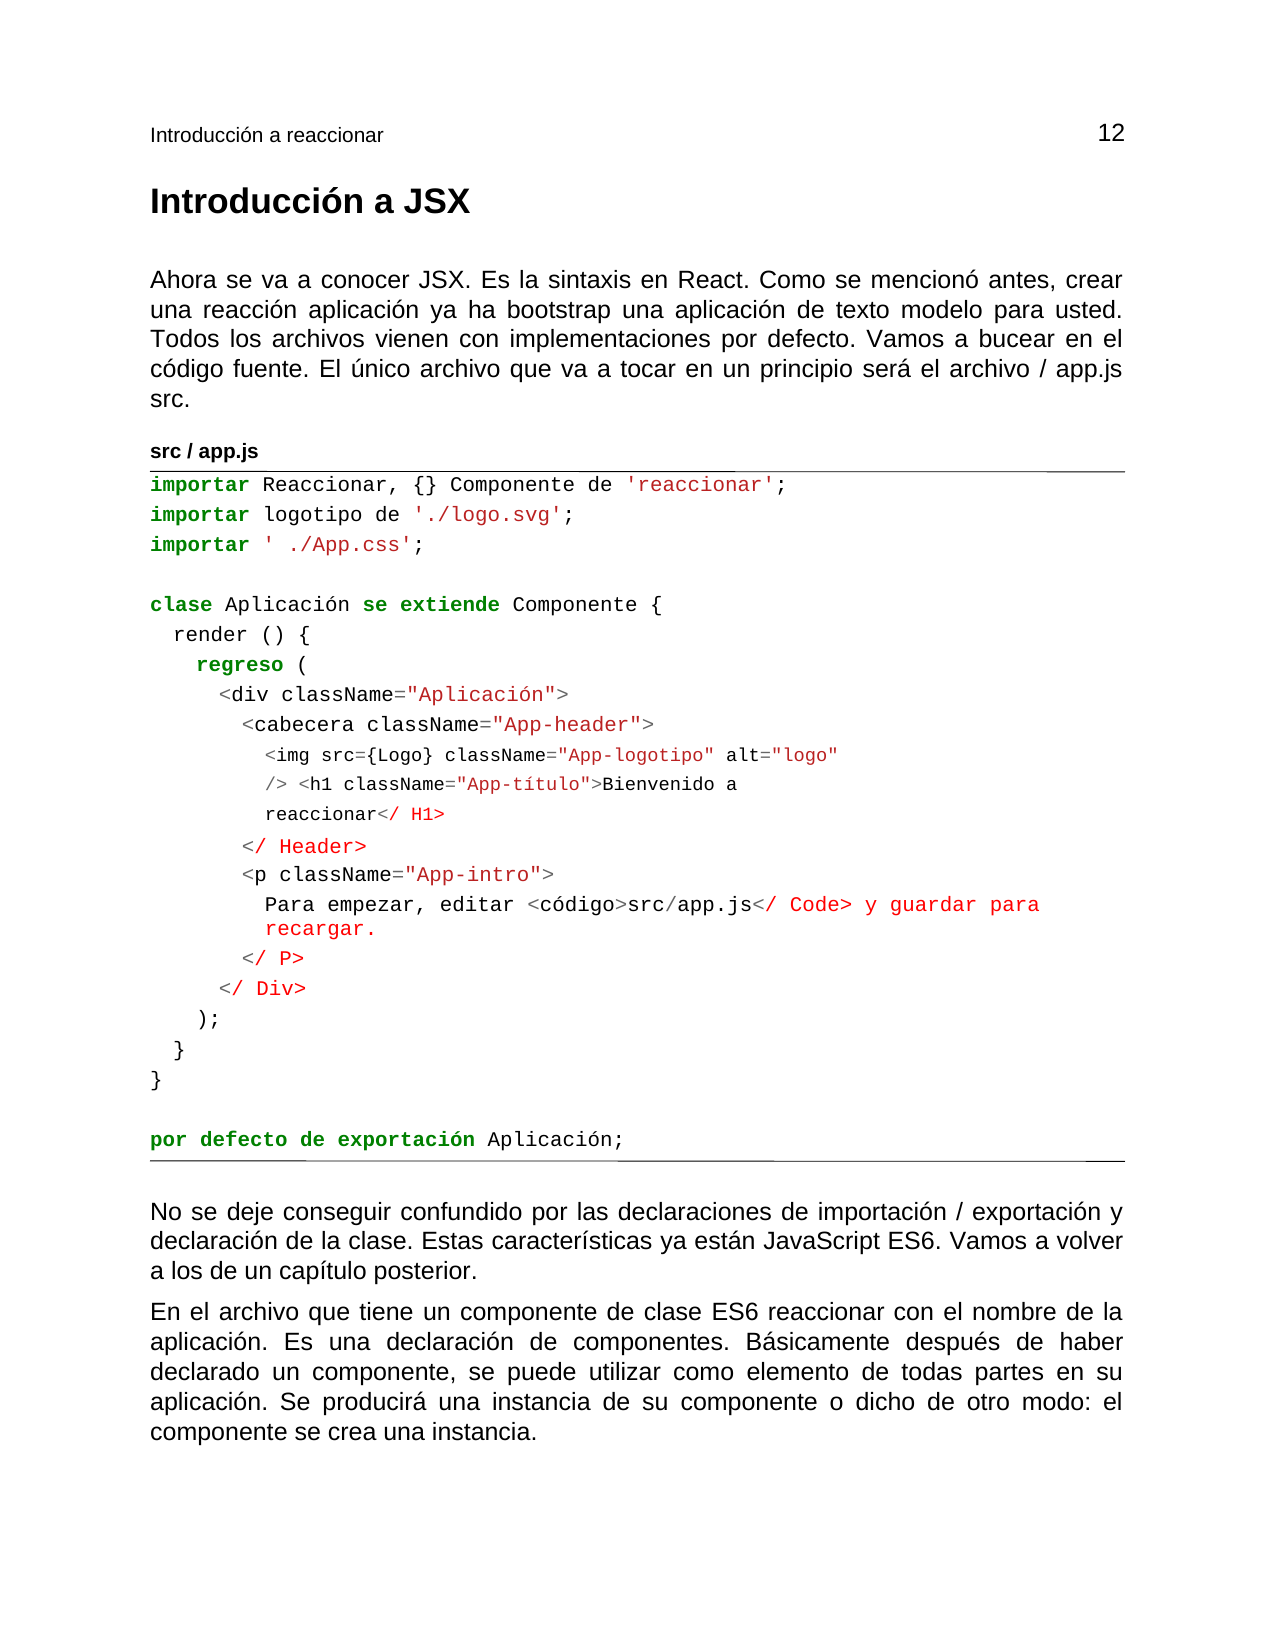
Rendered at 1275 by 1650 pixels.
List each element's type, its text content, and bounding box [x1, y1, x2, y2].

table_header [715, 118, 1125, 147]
text </ Header> [242, 835, 1125, 858]
text importar Reaccionar, {} Componente de 'reaccionar'; [150, 474, 1125, 497]
text Para empezar, editar <código>src/app.js</ Code> y guardar para recargar. [264, 894, 1125, 942]
text ); [196, 1008, 1125, 1032]
text <cabecera className="App-header"> [242, 714, 1125, 738]
text <div className="Aplicación"> [219, 684, 1125, 708]
text render () { [173, 624, 1125, 648]
text En el archivo que tiene un componente de clase ES6 reaccionar con el nombre de la aplicación. Es una declaración de componentes. Básicamente después de haber declarado un componente, se puede utilizar como elemento de todas partes en su aplicación. Se producirá una instancia de su componente o dicho de otro modo: el componente se crea una instancia. [150, 1297, 1125, 1446]
text clase Aplicación se extiende Componente { [150, 594, 1125, 618]
text src / app.js [150, 439, 1125, 463]
text <img src={Logo} className="App-logotipo" alt="logo" /> <h1 className="App-título">Bienvenido a reaccionar</ H1> [264, 745, 844, 826]
text } [150, 1069, 1125, 1092]
text regreso ( [196, 654, 1125, 678]
text <p className="App-intro"> [242, 864, 1125, 888]
text importar ' ./App.css'; [150, 534, 1125, 557]
text Introducción a JSX [150, 180, 1125, 221]
text } [173, 1038, 1125, 1062]
text Ahora se va a conocer JSX. Es la sintaxis en React. Como se mencionó antes, crear una reacción aplicación ya ha bootstrap una aplicación de texto modelo para usted. Todos los archivos vienen con implementaciones por defecto. Vamos a bucear en el código fuente. El único archivo que va a tocar en un principio será el archivo / app.js src. [150, 265, 1125, 413]
text </ P> [242, 948, 1125, 972]
text por defecto de exportación Aplicación; [150, 1129, 1125, 1152]
text </ Div> [219, 978, 1125, 1002]
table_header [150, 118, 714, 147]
text No se deje conseguir confundido por las declaraciones de importación / exportación y declaración de la clase. Estas características ya están JavaScript ES6. Vamos a volver a los de un capítulo posterior. [150, 1196, 1125, 1284]
text importar logotipo de './logo.svg'; [150, 504, 1125, 527]
